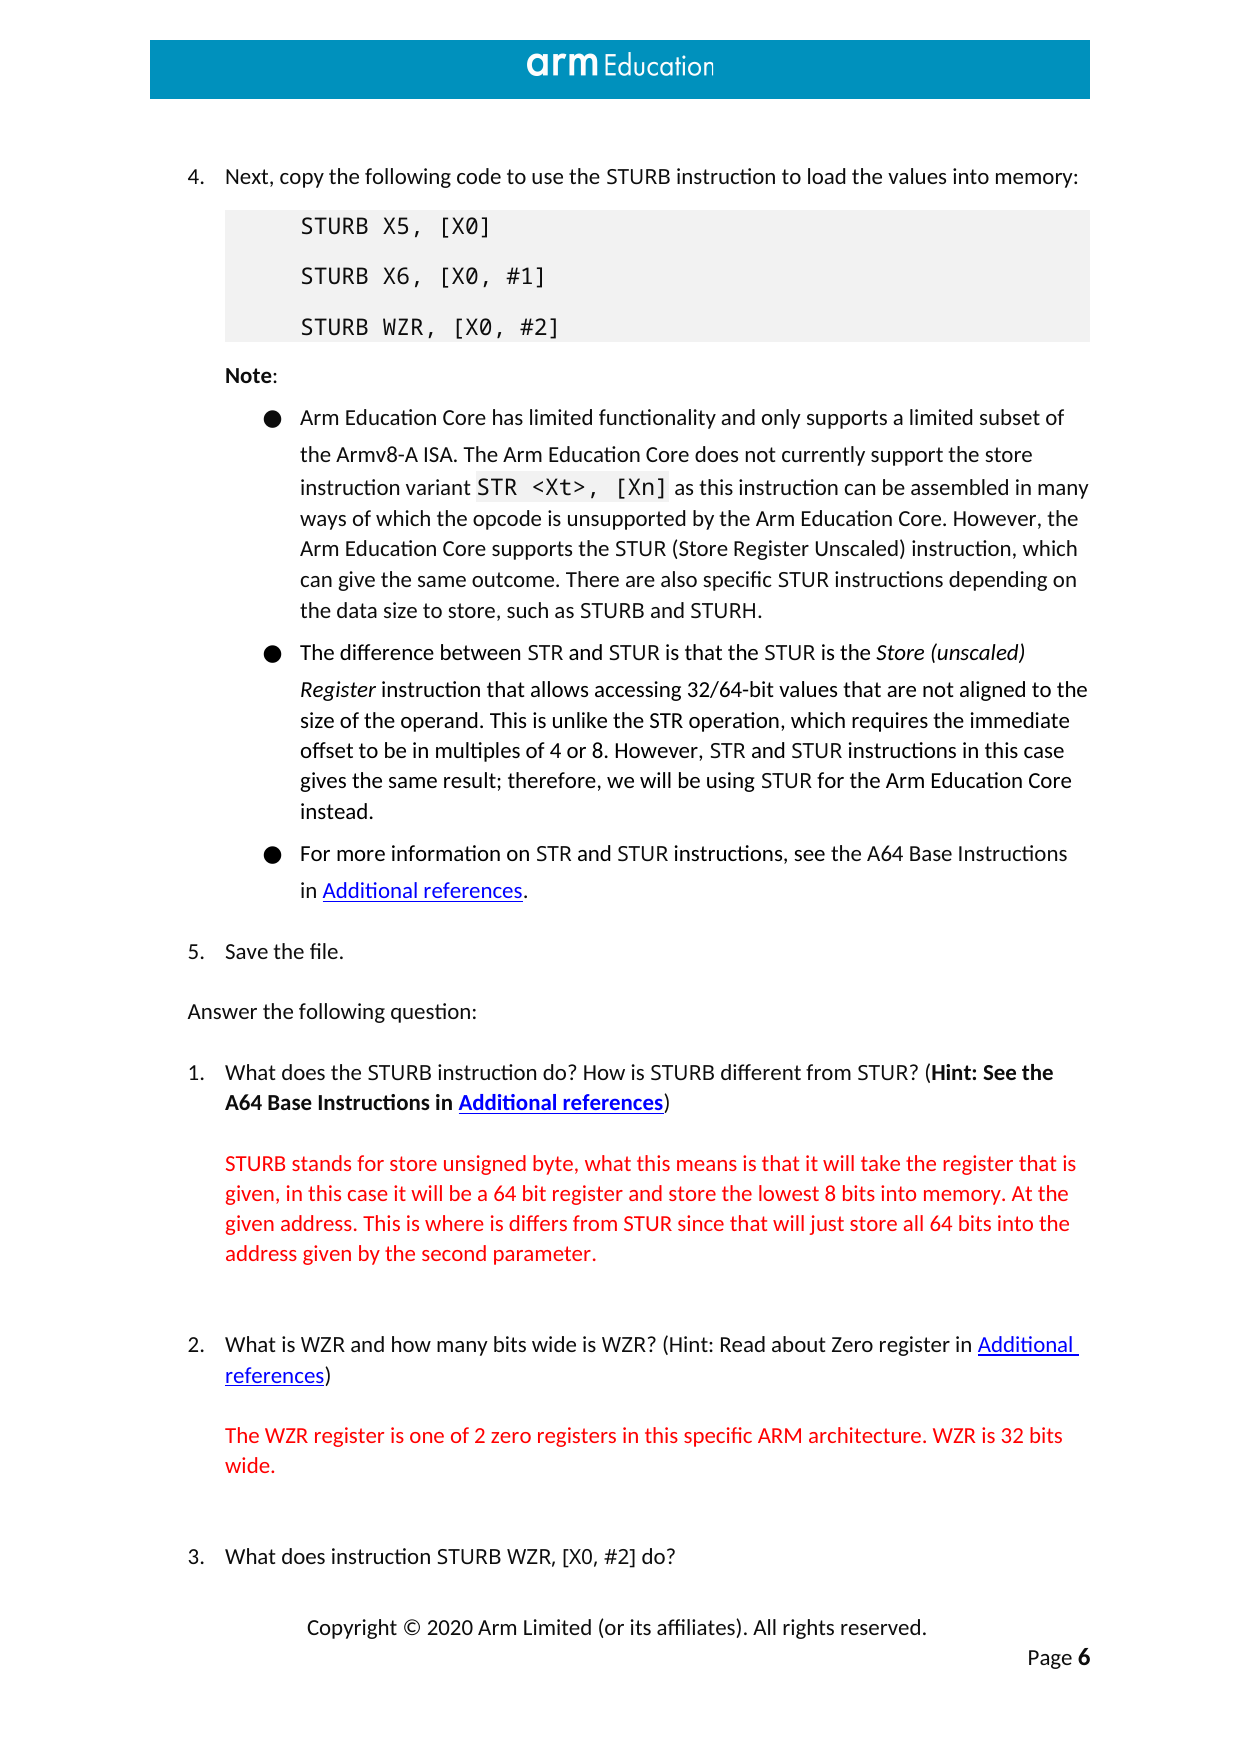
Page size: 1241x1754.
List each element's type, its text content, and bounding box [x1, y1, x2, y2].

text STURB stands for store unsigned byte, what this means is that it will take the register that is given, in this case it will be a 64 bit register and store the lowest 8 bits into memory. At the given address. This is where is differs from STUR since that will just store all 64 bits into the address given by the second parameter. [225, 1149, 1090, 1268]
list What is WZR and how many bits wide is WZR? (Hint: Read about Zero register in Additional references) [187, 1330, 1090, 1389]
list Next, copy the following code to use the STURB instruction to load the values into memory: [187, 162, 1090, 191]
list For more information on STR and STUR instructions, see the A64 Base Instructions in Additional references. [262, 827, 1090, 905]
picture [606, 55, 615, 75]
list Save the file. [187, 937, 1090, 965]
text The WZR register is one of 2 zero registers in this specific ARM architecture. WZR is 32 bits wide. [225, 1421, 1090, 1479]
list What does the STURB instruction do? How is STURB different from STUR? (Hint: See the A64 Base Instructions in Additional references) [187, 1058, 1090, 1117]
text Note: [225, 361, 1090, 389]
list Arm Education Core has limited functionality and only supports a limited subset of the Armv8-A ISA. The Arm Education Core does not currently support the store instruction variant STR <Xt>, [Xn] as this instruction can be assembled in many ways of which the opcode is unsupported by the Arm Education Core. However, the Arm Education Core supports the STUR (Store Register Unscaled) instruction, which can give the same outcome. There are also specific STUR instructions depending on the data size to store, such as STURB and STURH. [262, 391, 1090, 624]
picture [676, 58, 680, 75]
picture [570, 54, 597, 75]
picture [528, 54, 547, 75]
text STURB X6, [X0, #1] [225, 260, 1090, 291]
picture [554, 54, 565, 75]
list What does instruction STURB WZR, [X0, #2] do? [187, 1542, 1090, 1571]
list The difference between STR and STUR is that the STUR is the Store (unscaled) Register instruction that allows accessing 32/64-bit values that are not aligned to the size of the operand. This is unlike the STR operation, which requires the immediate offset to be in multiples of 4 or 8. However, STR and STUR instructions in this case gives the same result; therefore, we will be using STUR for the Arm Education Core instead. [262, 626, 1090, 825]
text STURB WZR, [X0, #2] [225, 311, 1090, 342]
text Answer the following question: [187, 997, 1090, 1026]
text STURB X5, [X0] [225, 210, 1090, 241]
